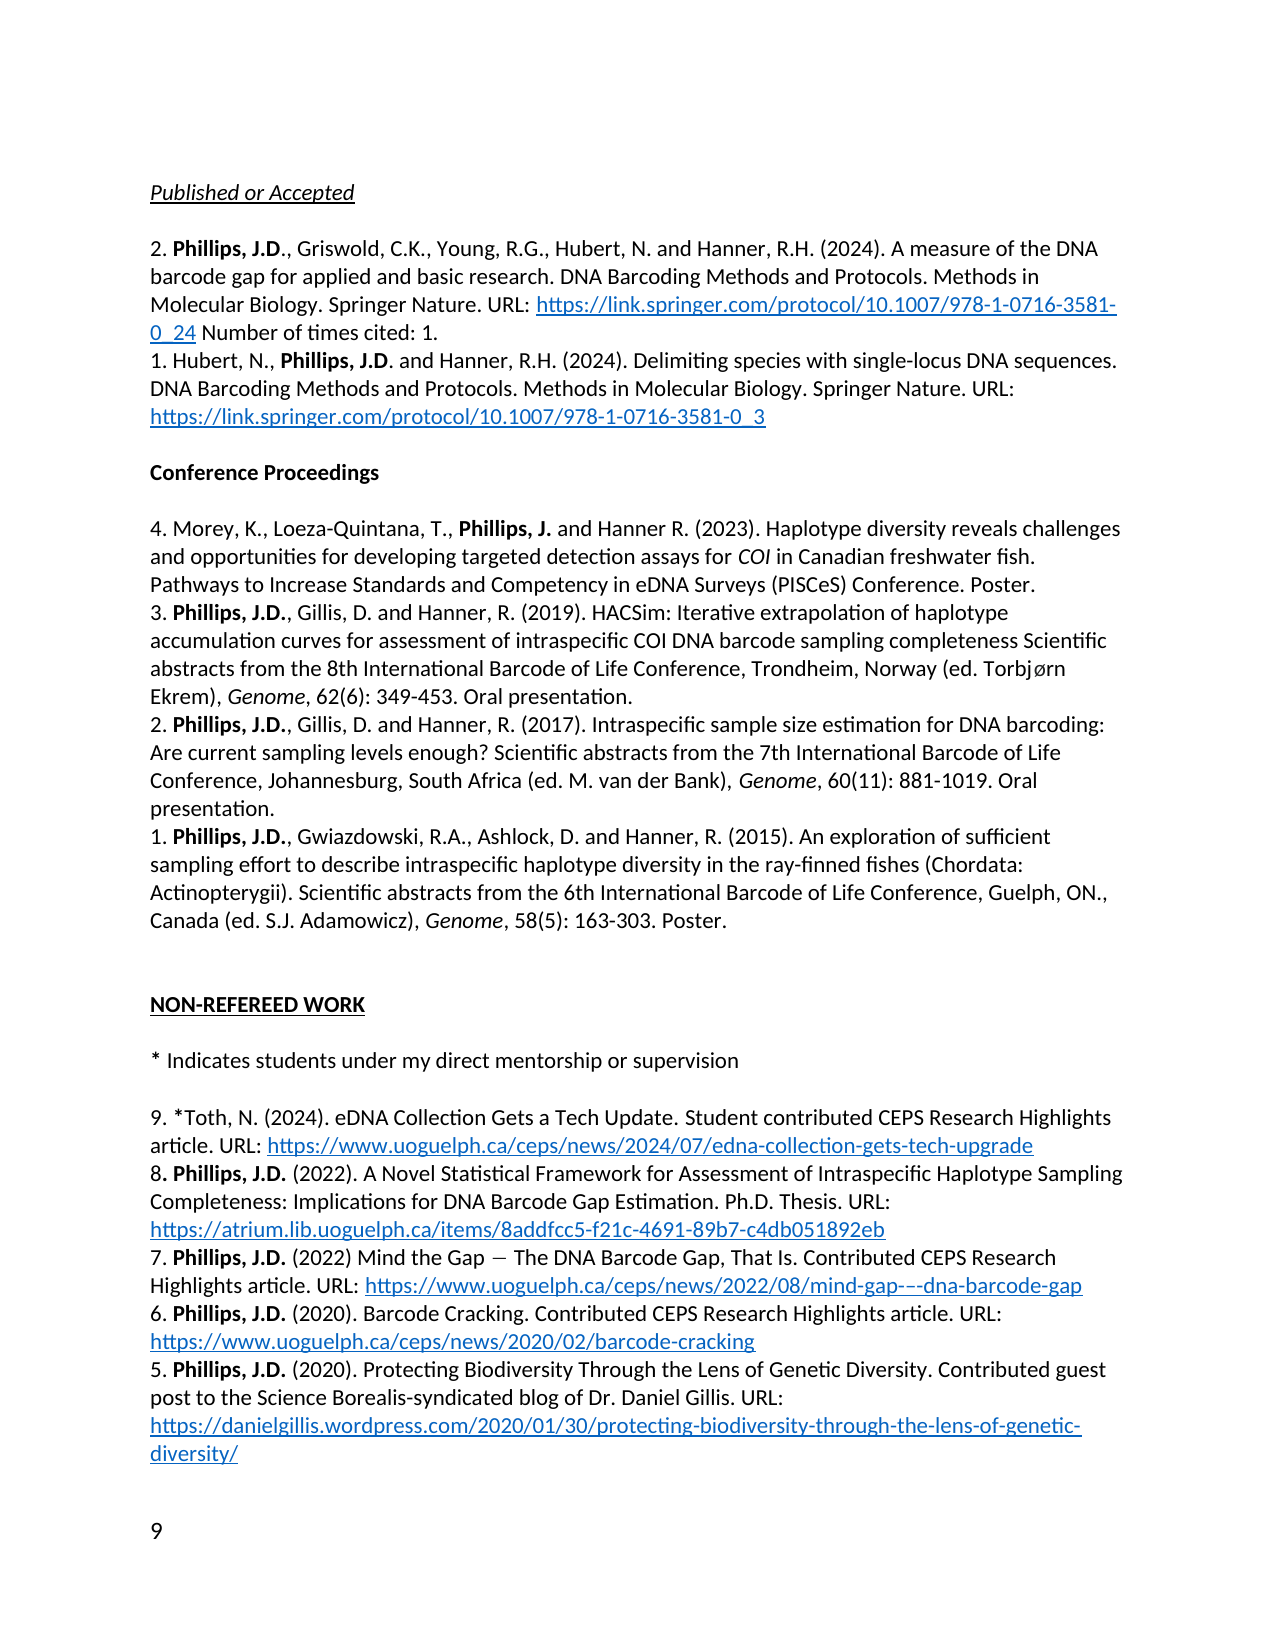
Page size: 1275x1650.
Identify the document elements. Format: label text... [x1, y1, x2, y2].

text 5. Phillips, J.D. (2020). Protecting Biodiversity Through the Lens of Genetic Diversity. Contributed guest post to the Science Borealis-syndicated blog of Dr. Daniel Gillis. URL: https://danielgillis.wordpress.com/2020/01/30/protecting-biodiversity-through-the-lens-of-genetic-diversity/ [150, 1355, 1125, 1467]
text NON-REFEREED WORK [150, 991, 1125, 1019]
text Conference Proceedings [150, 458, 1125, 486]
text 7. Phillips, J.D. (2022) Mind the Gap The DNA Barcode Gap, That Is. Contributed CEPS Research Highlights article. URL: https://www.uoguelph.ca/ceps/news/2022/08/mind-gap-–-dna-barcode-gap [150, 1243, 1125, 1299]
text 6. Phillips, J.D. (2020). Barcode Cracking. Contributed CEPS Research Highlights article. URL: https://www.uoguelph.ca/ceps/news/2020/02/barcode-cracking [150, 1299, 1125, 1355]
text * Indicates students under my direct mentorship or supervision [150, 1047, 1125, 1075]
text 3. Phillips, J.D., Gillis, D. and Hanner, R. (2019). HACSim: Iterative extrapolation of haplotype accumulation curves for assessment of intraspecific COI DNA barcode sampling completeness Scientific abstracts from the 8th International Barcode of Life Conference, Trondheim, Norway (ed. Torbjørn Ekrem), Genome, 62(6): 349-453. Oral presentation. [150, 598, 1125, 710]
text 2. Phillips, J.D., Gillis, D. and Hanner, R. (2017). Intraspecific sample size estimation for DNA barcoding: Are current sampling levels enough? Scientific abstracts from the 7th International Barcode of Life Conference, Johannesburg, South Africa (ed. M. van der Bank), Genome, 60(11): 881-1019. Oral presentation. [150, 710, 1125, 822]
text Published or Accepted [150, 178, 1125, 206]
text 1. Hubert, N., Phillips, J.D. and Hanner, R.H. (2024). Delimiting species with single-locus DNA sequences. DNA Barcoding Methods and Protocols. Methods in Molecular Biology. Springer Nature. URL: https://link.springer.com/protocol/10.1007/978-1-0716-3581-0_3 [150, 346, 1125, 430]
text 1. Phillips, J.D., Gwiazdowski, R.A., Ashlock, D. and Hanner, R. (2015). An exploration of sufficient sampling effort to describe intraspecific haplotype diversity in the ray-finned fishes (Chordata: Actinopterygii). Scientific abstracts from the 6th International Barcode of Life Conference, Guelph, ON., Canada (ed. S.J. Adamowicz), Genome, 58(5): 163-303. Poster. [150, 822, 1125, 934]
text 9. *Toth, N. (2024). eDNA Collection Gets a Tech Update. Student contributed CEPS Research Highlights article. URL: https://www.uoguelph.ca/ceps/news/2024/07/edna-collection-gets-tech-upgrade [150, 1103, 1125, 1159]
text 8. Phillips, J.D. (2022). A Novel Statistical Framework for Assessment of Intraspecific Haplotype Sampling Completeness: Implications for DNA Barcode Gap Estimation. Ph.D. Thesis. URL: https://atrium.lib.uoguelph.ca/items/8addfcc5-f21c-4691-89b7-c4db051892eb [150, 1159, 1125, 1243]
text 4. Morey, K., Loeza-Quintana, T., Phillips, J. and Hanner R. (2023). Haplotype diversity reveals challenges and opportunities for developing targeted detection assays for COI in Canadian freshwater fish. Pathways to Increase Standards and Competency in eDNA Surveys (PISCeS) Conference. Poster. [150, 514, 1125, 598]
